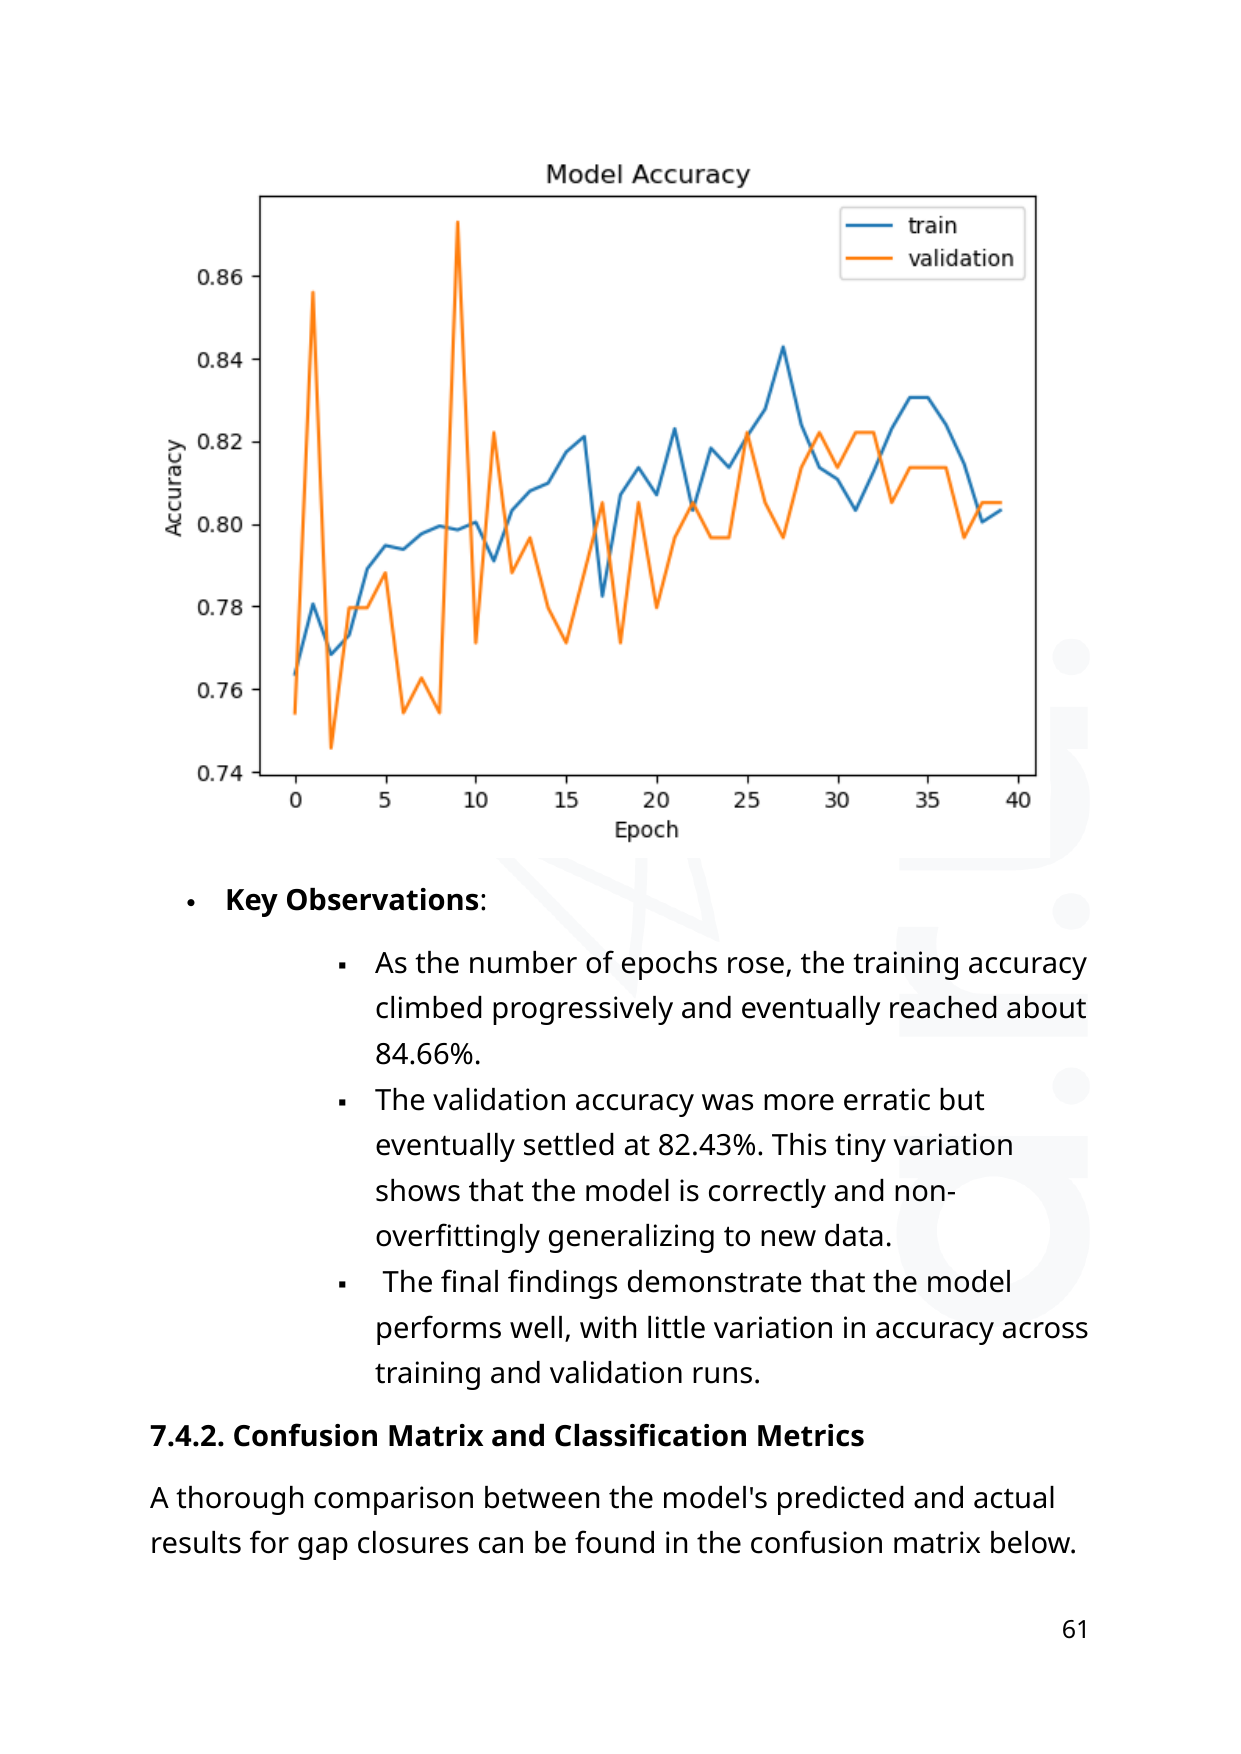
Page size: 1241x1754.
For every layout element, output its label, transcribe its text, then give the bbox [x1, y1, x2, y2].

picture [150, 150, 1090, 1327]
text 7.4.2. Confusion Matrix and Classification Metrics [150, 1415, 1090, 1454]
text A thorough comparison between the model's predicted and actual results for gap closures can be found in the confusion matrix below. [150, 1477, 1090, 1562]
list Key Observations: [187, 879, 1090, 919]
list As the number of epochs rose, the training accuracy climbed progressively and eventually reached about 84.66%. [337, 942, 1090, 1073]
list The final findings demonstrate that the model performs well, with little variation in accuracy across training and validation runs. [337, 1261, 1090, 1392]
list The validation accuracy was more erratic but eventually settled at 82.43%. This tiny variation shows that the model is correctly and non-overfittingly generalizing to new data. [337, 1079, 1090, 1255]
